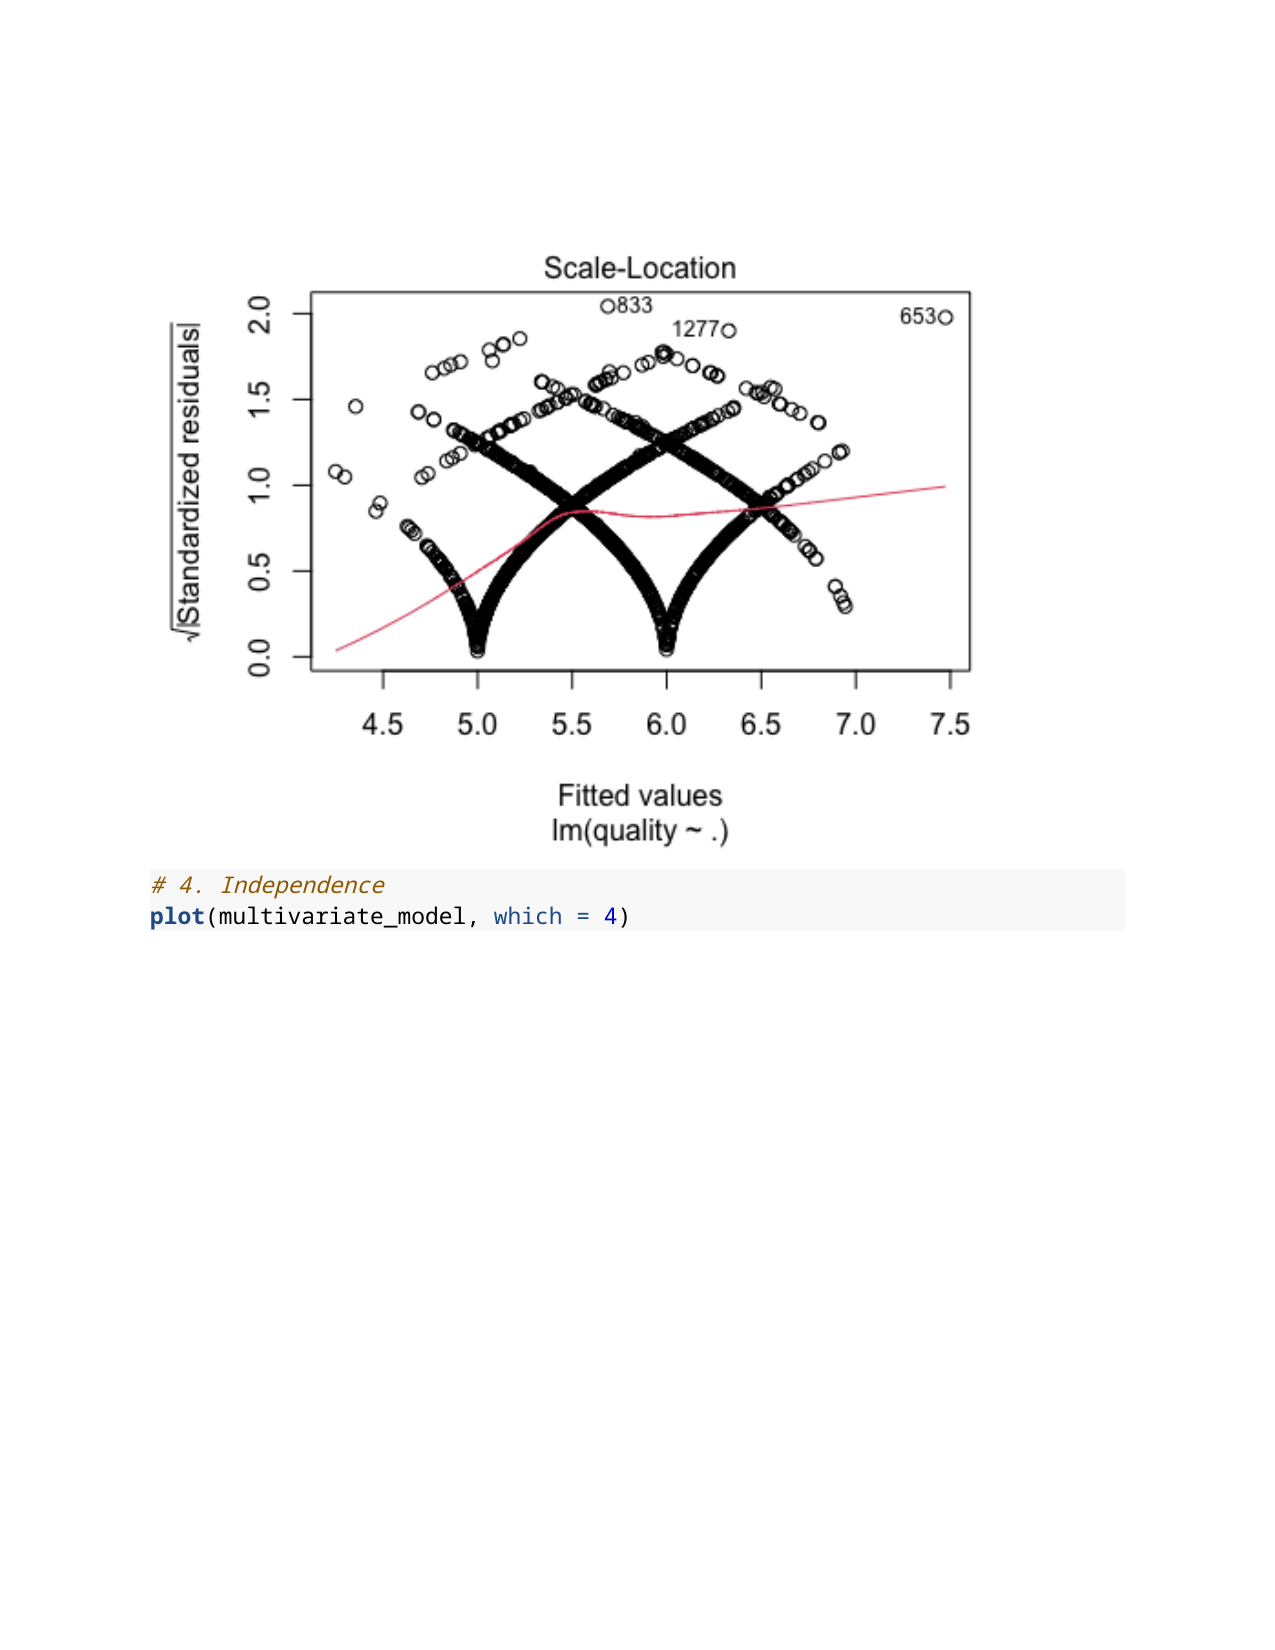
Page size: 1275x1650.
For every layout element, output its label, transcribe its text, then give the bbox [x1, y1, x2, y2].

text # 4. Independence plot(multivariate_model, which = 4) [384, 869, 1125, 931]
picture [168, 150, 1044, 850]
